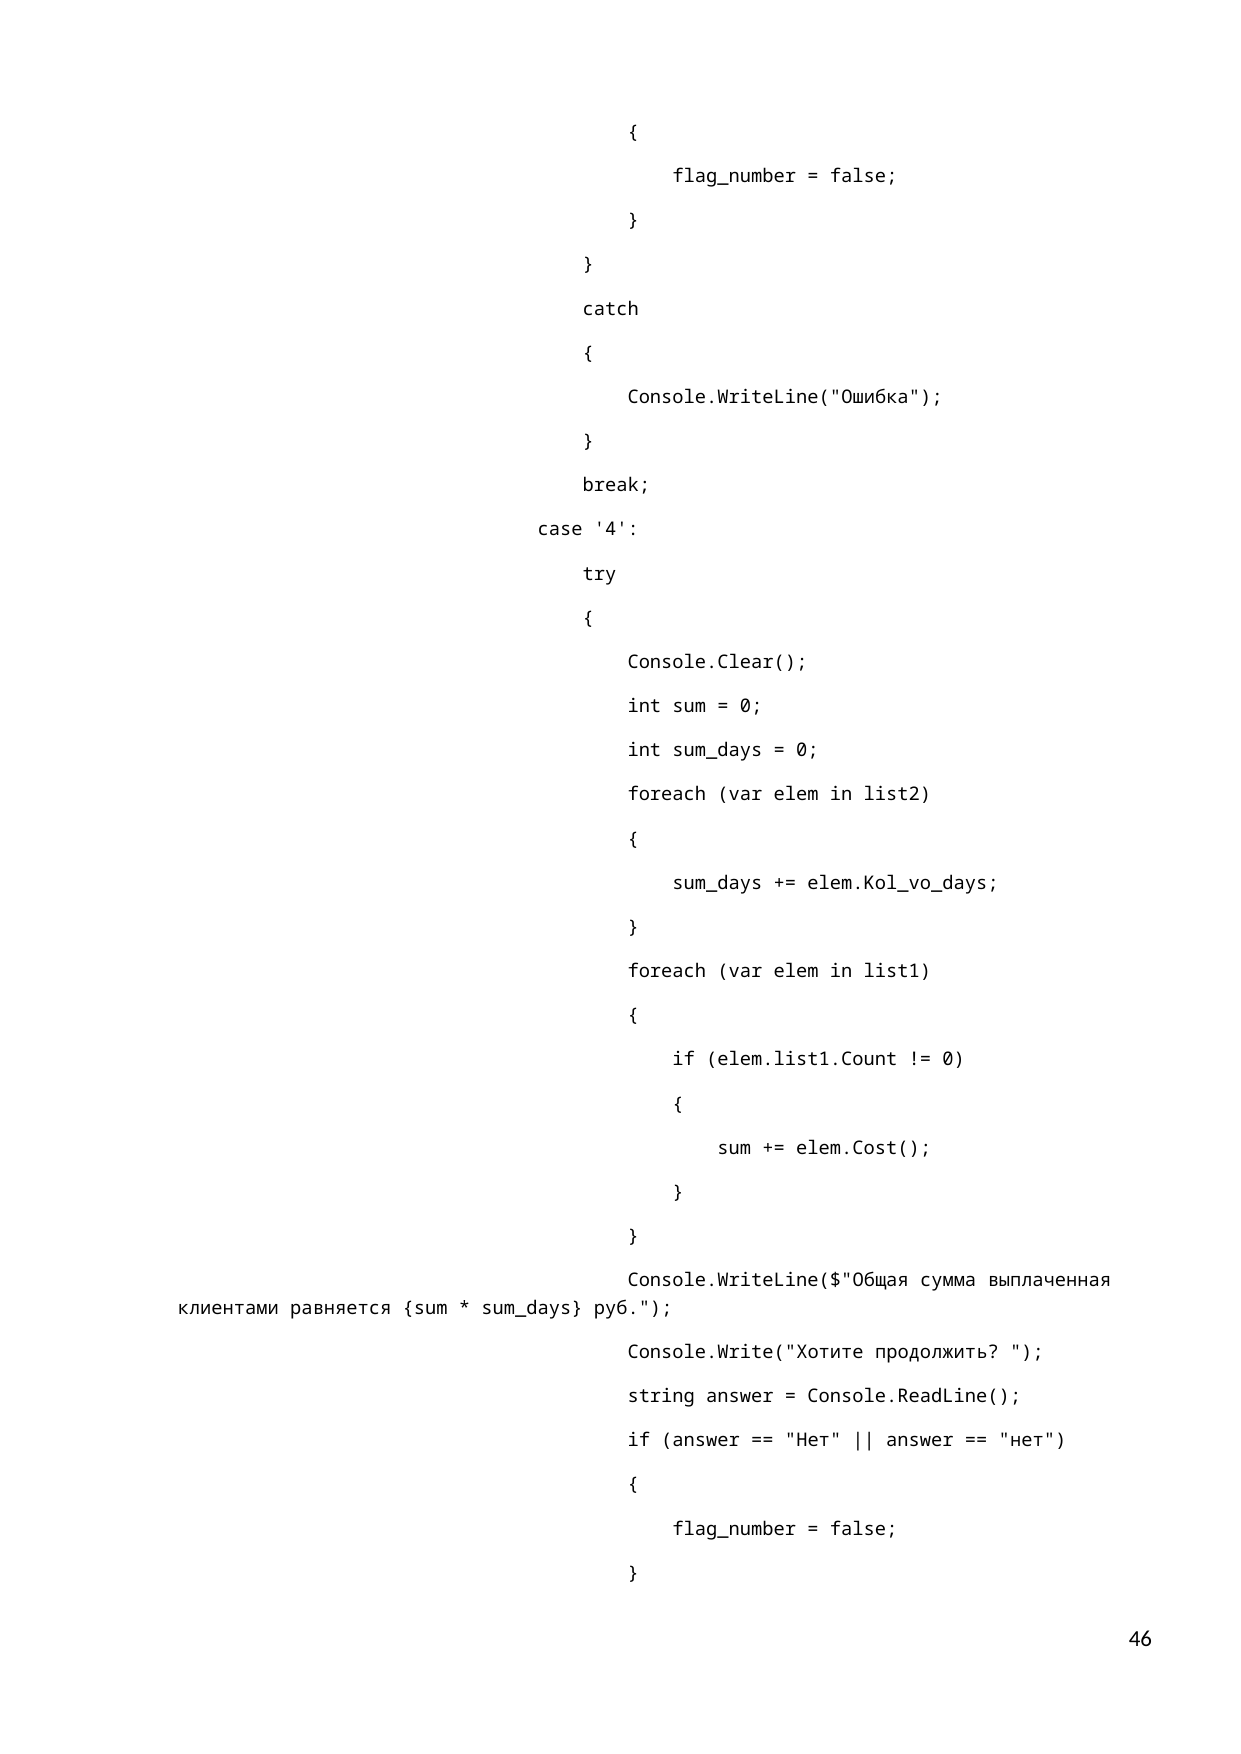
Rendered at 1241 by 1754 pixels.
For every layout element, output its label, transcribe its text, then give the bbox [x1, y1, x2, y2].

text Console.WriteLine("Ошибка"); [177, 383, 1152, 409]
text flag_number = false; [177, 162, 1152, 188]
text sum += elem.Cost(); [177, 1134, 1152, 1159]
text flag_number = false; [177, 1515, 1152, 1540]
text { [177, 825, 1152, 850]
text int sum = 0; [177, 692, 1152, 718]
text sum_days += elem.Kol_vo_days; [177, 869, 1152, 894]
text } [177, 1222, 1152, 1248]
text case '4': [177, 516, 1152, 541]
text } [177, 1559, 1152, 1584]
text { [177, 118, 1152, 144]
text if (elem.list1.Count != 0) [177, 1046, 1152, 1071]
text { [177, 1090, 1152, 1115]
text Console.Write("Хотите продолжить? "); [177, 1338, 1152, 1364]
text } [177, 427, 1152, 453]
text } [177, 251, 1152, 276]
text Console.WriteLine($"Общая сумма выплаченная клиентами равняется {sum * sum_days} руб."); [177, 1266, 1152, 1319]
text foreach (var elem in list1) [177, 957, 1152, 983]
text try [177, 560, 1152, 585]
text } [177, 1178, 1152, 1204]
text string answer = Console.ReadLine(); [177, 1382, 1152, 1408]
text { [177, 1471, 1152, 1496]
text } [177, 206, 1152, 232]
text Console.Clear(); [177, 648, 1152, 674]
text int sum_days = 0; [177, 736, 1152, 762]
text catch [177, 295, 1152, 320]
text break; [177, 471, 1152, 497]
text } [177, 913, 1152, 939]
text foreach (var elem in list2) [177, 781, 1152, 806]
text { [177, 1001, 1152, 1027]
text if (answer == "Нет" || answer == "нет") [177, 1426, 1152, 1452]
text { [177, 604, 1152, 629]
text { [177, 339, 1152, 364]
